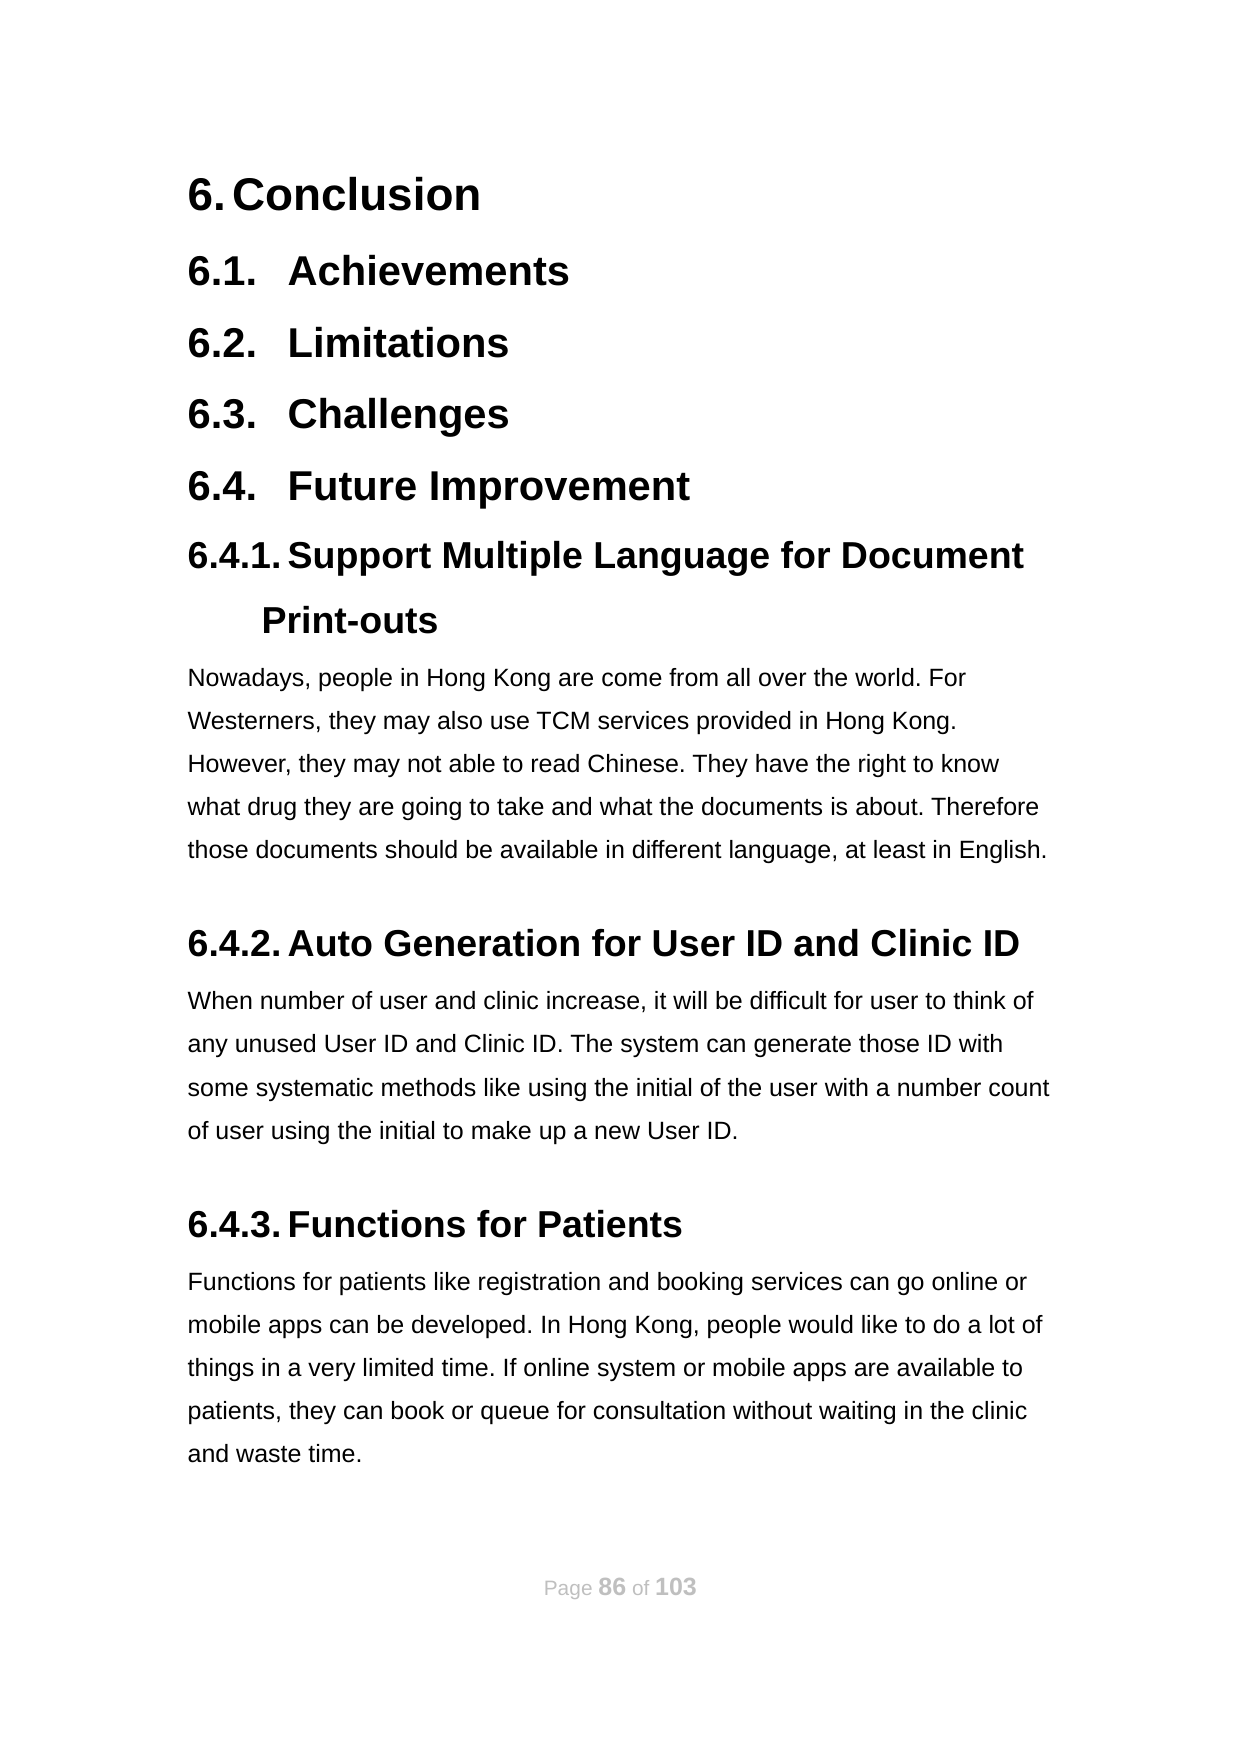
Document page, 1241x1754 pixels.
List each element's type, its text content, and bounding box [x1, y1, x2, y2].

subtitle Challenges [187, 390, 1053, 438]
text Functions for patients like registration and booking services can go online or mobile apps can be developed. In Hong Kong, people would like to do a lot of things in a very limited time. If online system or mobile apps are available to patients, they can book or queue for consultation without waiting in the clinic and waste time. [187, 1267, 1053, 1468]
subtitle Limitations [187, 318, 1053, 366]
subtitle Future Improvement [187, 462, 1053, 509]
subtitle Functions for Patients [187, 1202, 1053, 1245]
subtitle Auto Generation for User ID and Clinic ID [187, 922, 1053, 965]
subtitle Conclusion [187, 167, 1053, 220]
text Nowadays, people in Hong Kong are come from all over the world. For Westerners, they may also use TCM services provided in Hong Kong. However, they may not able to read Chinese. They have the right to know what drug they are going to take and what the documents is about. Therefore those documents should be available in different language, at least in English. [187, 663, 1053, 864]
subtitle Support Multiple Language for Document Print-outs [187, 533, 1053, 641]
subtitle Achievements [187, 246, 1053, 294]
text When number of user and clinic increase, it will be difficult for user to think of any unused User ID and Clinic ID. The system can generate those ID with some systematic methods like using the initial of the user with a number count of user using the initial to make up a new User ID. [187, 986, 1053, 1144]
